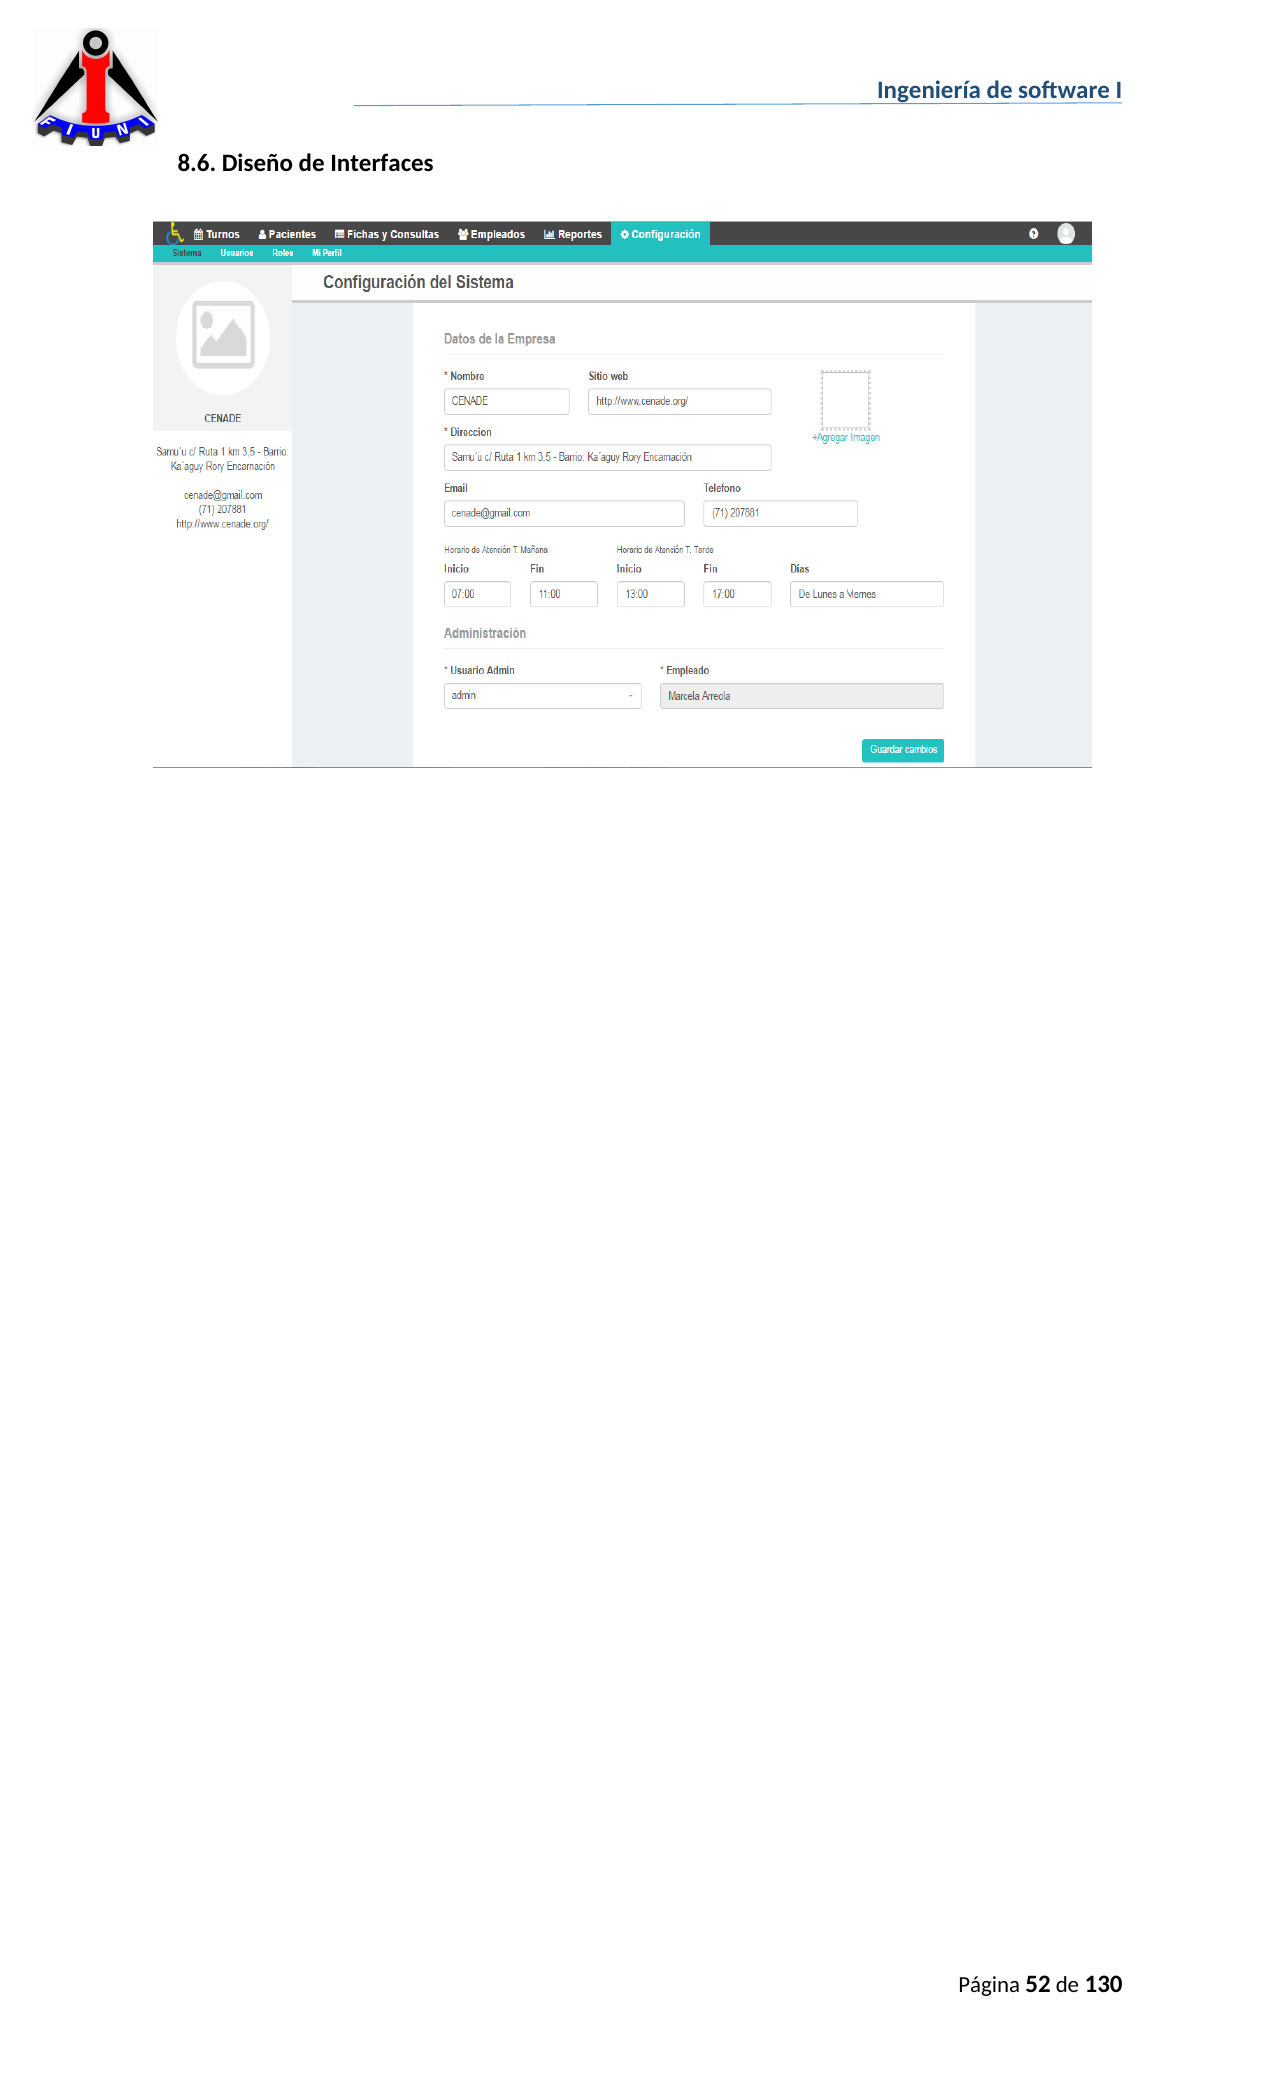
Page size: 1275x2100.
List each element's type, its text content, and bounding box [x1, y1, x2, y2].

text 8.6. Diseño de Interfaces [177, 148, 1122, 178]
picture [32, 28, 159, 146]
picture [153, 221, 1092, 768]
